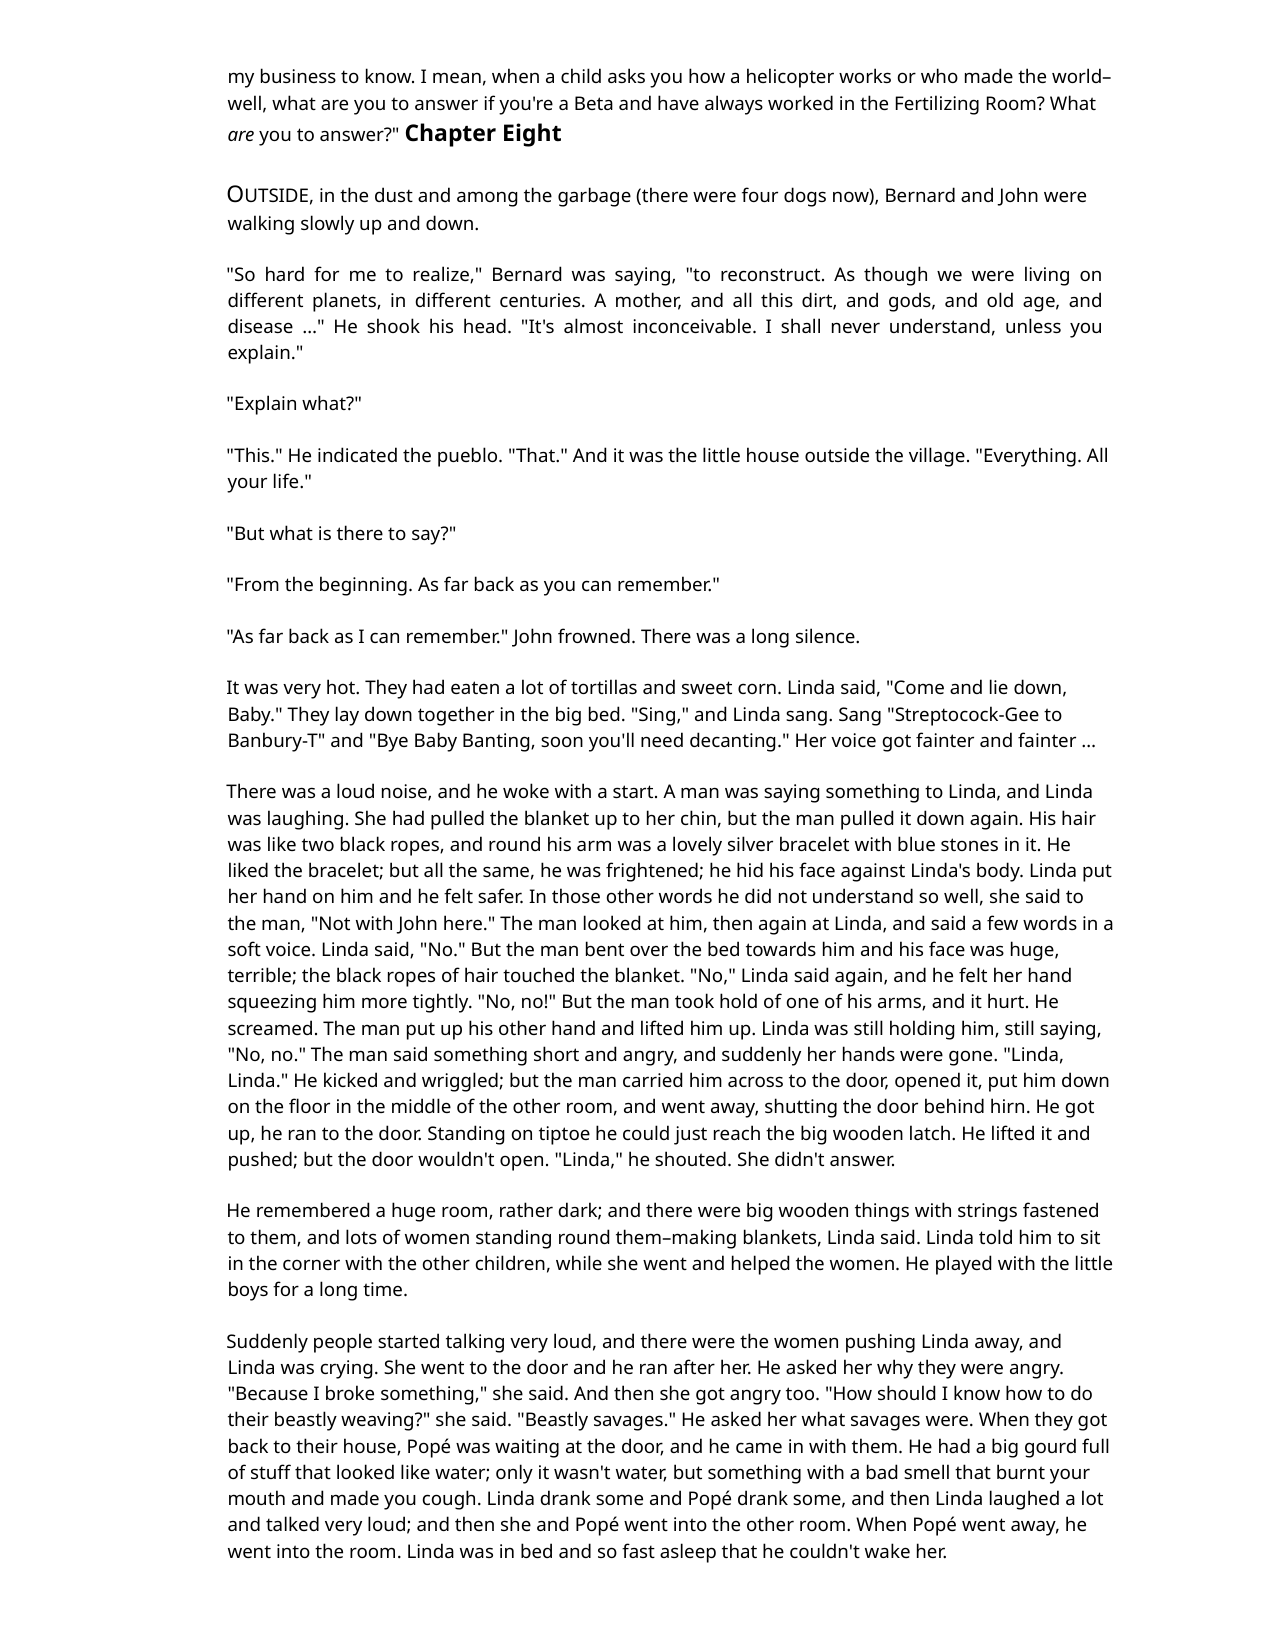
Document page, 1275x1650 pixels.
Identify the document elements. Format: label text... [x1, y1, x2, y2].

text "But what is there to say?" [226, 520, 1114, 545]
text "Explain what?" [226, 391, 1114, 416]
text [226, 64, 1114, 148]
text "As far back as I can remember." John frowned. There was a long silence. [226, 623, 1114, 648]
text He remembered a huge room, rather dark; and there were big wooden things with strings fastened to them, and lots of women standing round them–making blankets, Linda said. Linda told him to sit in the corner with the other children, while she went and helped the women. He played with the little boys for a long time. [226, 1198, 1114, 1302]
text "So hard for me to realize," Bernard was saying, "to reconstruct. As though we were living on different planets, in different centuries. A mother, and all this dirt, and gods, and old age, and disease …" He shook his head. "It's almost inconceivable. I shall never understand, unless you explain." [226, 262, 1104, 364]
text "From the beginning. As far back as you can remember." [226, 571, 1114, 597]
text It was very hot. They had eaten a lot of tortillas and sweet corn. Linda said, "Come and lie down, Baby." They lay down together in the big bed. "Sing," and Linda sang. Sang "Streptocock-Gee to Banbury-T" and "Bye Baby Banting, soon you'll need decanting." Her voice got fainter and fainter … [226, 674, 1114, 753]
text Suddenly people started talking very loud, and there were the women pushing Linda away, and Linda was crying. She went to the door and he ran after her. He asked her why they were angry. "Because I broke something," she said. And then she got angry too. "How should I know how to do their beastly weaving?" she said. "Beastly savages." He asked her what savages were. When they got back to their house, Popé was waiting at the door, and he came in with them. He had a big gourd full of stuff that looked like water; only it wasn't water, but something with a bad smell that burnt your mouth and made you cough. Linda drank some and Popé drank some, and then Linda laughed a lot and talked very loud; and then she and Popé went into the other room. When Popé went away, he went into the room. Linda was in bed and so fast asleep that he couldn't wake her. [226, 1328, 1114, 1563]
text "This." He indicated the pueblo. "That." And it was the little house outside the village. "Everything. All your life." [226, 442, 1114, 494]
text There was a loud noise, and he woke with a start. A man was saying something to Linda, and Linda was laughing. She had pulled the blanket up to her chin, but the man pulled it down again. His hair was like two black ropes, and round his arm was a lovely silver bracelet with blue stones in it. He liked the bracelet; but all the same, he was frightened; he hid his face against Linda's body. Linda put her hand on him and he felt safer. In those other words he did not understand so well, she said to the man, "Not with John here." The man looked at him, then again at Linda, and said a few words in a soft voice. Linda said, "No." But the man bent over the bed towards him and his face was huge, terrible; the black ropes of hair touched the blanket. "No," Linda said again, and he felt her hand squeezing him more tightly. "No, no!" But the man took hold of one of his arms, and it hurt. He screamed. The man put up his other hand and lifted him up. Linda was still holding him, still saying, "No, no." The man said something short and angry, and suddenly her hands were gone. "Linda, Linda." He kicked and wriggled; but the man carried him across to the door, opened it, put him down on the floor in the middle of the other room, and went away, shutting the door behind hirn. He got up, he ran to the door. Standing on tiptoe he could just reach the big wooden latch. He lifted it and pushed; but the door wouldn't open. "Linda," he shouted. She didn't answer. [226, 779, 1114, 1172]
text OUTSIDE, in the dust and among the garbage (there were four dogs now), Bernard and John were walking slowly up and down. [226, 178, 1114, 236]
